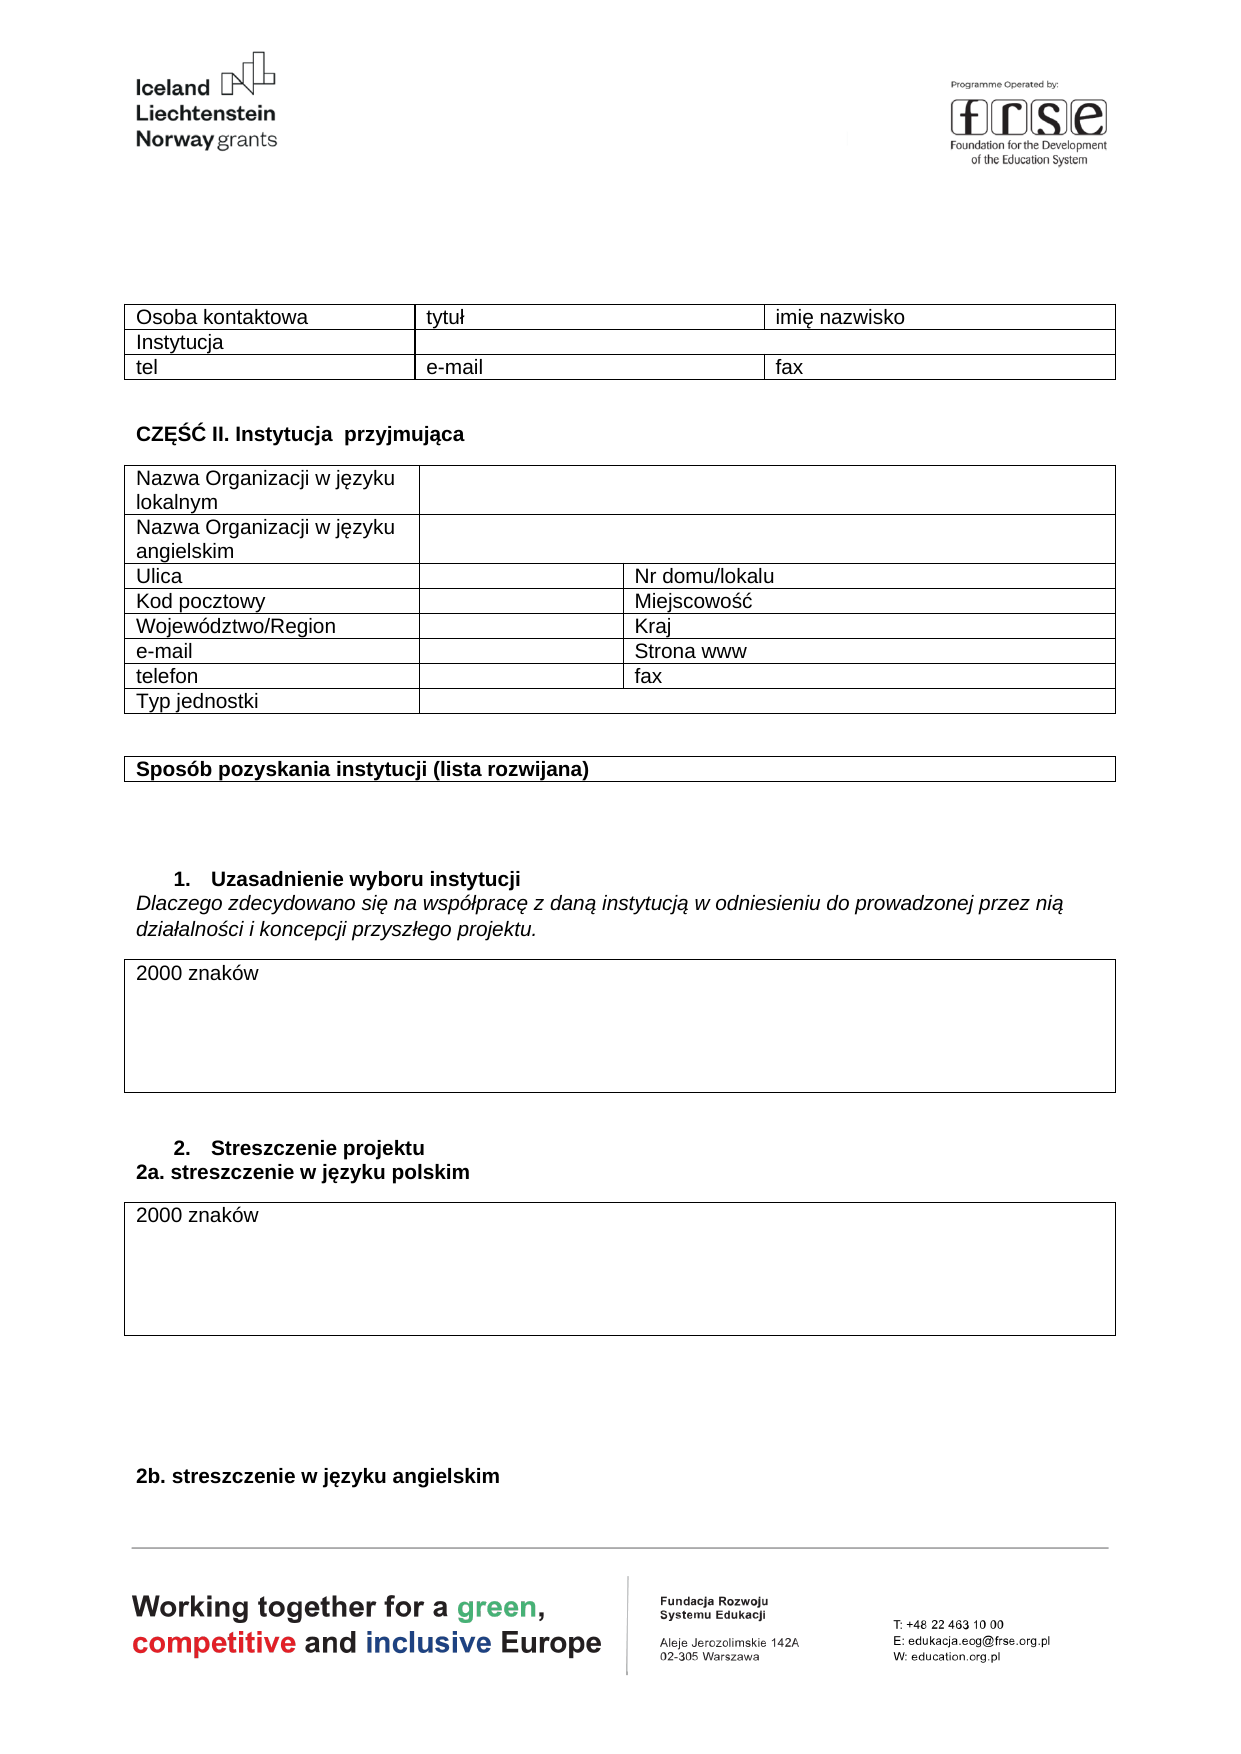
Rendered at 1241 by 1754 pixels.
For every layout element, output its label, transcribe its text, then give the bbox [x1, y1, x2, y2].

table_cell [420, 589, 623, 612]
table_cell [420, 639, 623, 662]
table_header Osoba kontaktowa [125, 305, 414, 328]
table_cell [416, 330, 1115, 353]
table_cell [420, 614, 623, 637]
table_cell Strona www [624, 639, 1115, 662]
table_cell Kod pocztowy [125, 589, 419, 612]
table_cell [420, 689, 1115, 712]
table_cell Instytucja [125, 330, 414, 353]
table_header 2000 znaków [125, 1203, 1115, 1335]
text 2a. streszczenie w języku polskim [136, 1160, 1104, 1184]
table_cell Nr domu/lokalu [624, 564, 1115, 587]
table_cell Nazwa Organizacji w języku angielskim [125, 515, 419, 562]
table_cell Miejscowość [624, 589, 1115, 612]
table_cell tel [125, 355, 414, 378]
table_cell [420, 564, 623, 587]
table_cell Typ jednostki [125, 689, 419, 712]
text CZĘŚĆ II. Instytucja przyjmująca [136, 422, 1104, 446]
table_header 2000 znaków [125, 960, 1115, 1092]
table_header [420, 466, 1115, 513]
picture [88, 1516, 1153, 1708]
table_cell e-mail [125, 639, 419, 662]
table_cell Ulica [125, 564, 419, 587]
table_cell [420, 664, 623, 687]
table_cell [420, 515, 1115, 562]
table_cell Województwo/Region [125, 614, 419, 637]
table_header tytuł [416, 305, 764, 328]
text Dlaczego zdecydowano się na współpracę z daną instytucją w odniesieniu do prowadzonej przez nią działalności i koncepcji przyszłego projektu. [136, 891, 1104, 941]
table_cell Kraj [624, 614, 1115, 637]
table_header Nazwa Organizacji w języku lokalnym [125, 466, 419, 513]
text 2b. streszczenie w języku angielskim [136, 1463, 1104, 1487]
list Uzasadnienie wyboru instytucji [173, 867, 1104, 891]
list Streszczenie projektu [173, 1136, 1104, 1160]
table_cell e-mail [416, 355, 764, 378]
picture [104, 26, 1169, 218]
table_cell telefon [125, 664, 419, 687]
table_cell fax [765, 355, 1115, 378]
table_cell fax [624, 664, 1115, 687]
table_header imię nazwisko [765, 305, 1115, 328]
table_header Sposób pozyskania instytucji (lista rozwijana) [125, 757, 1115, 781]
